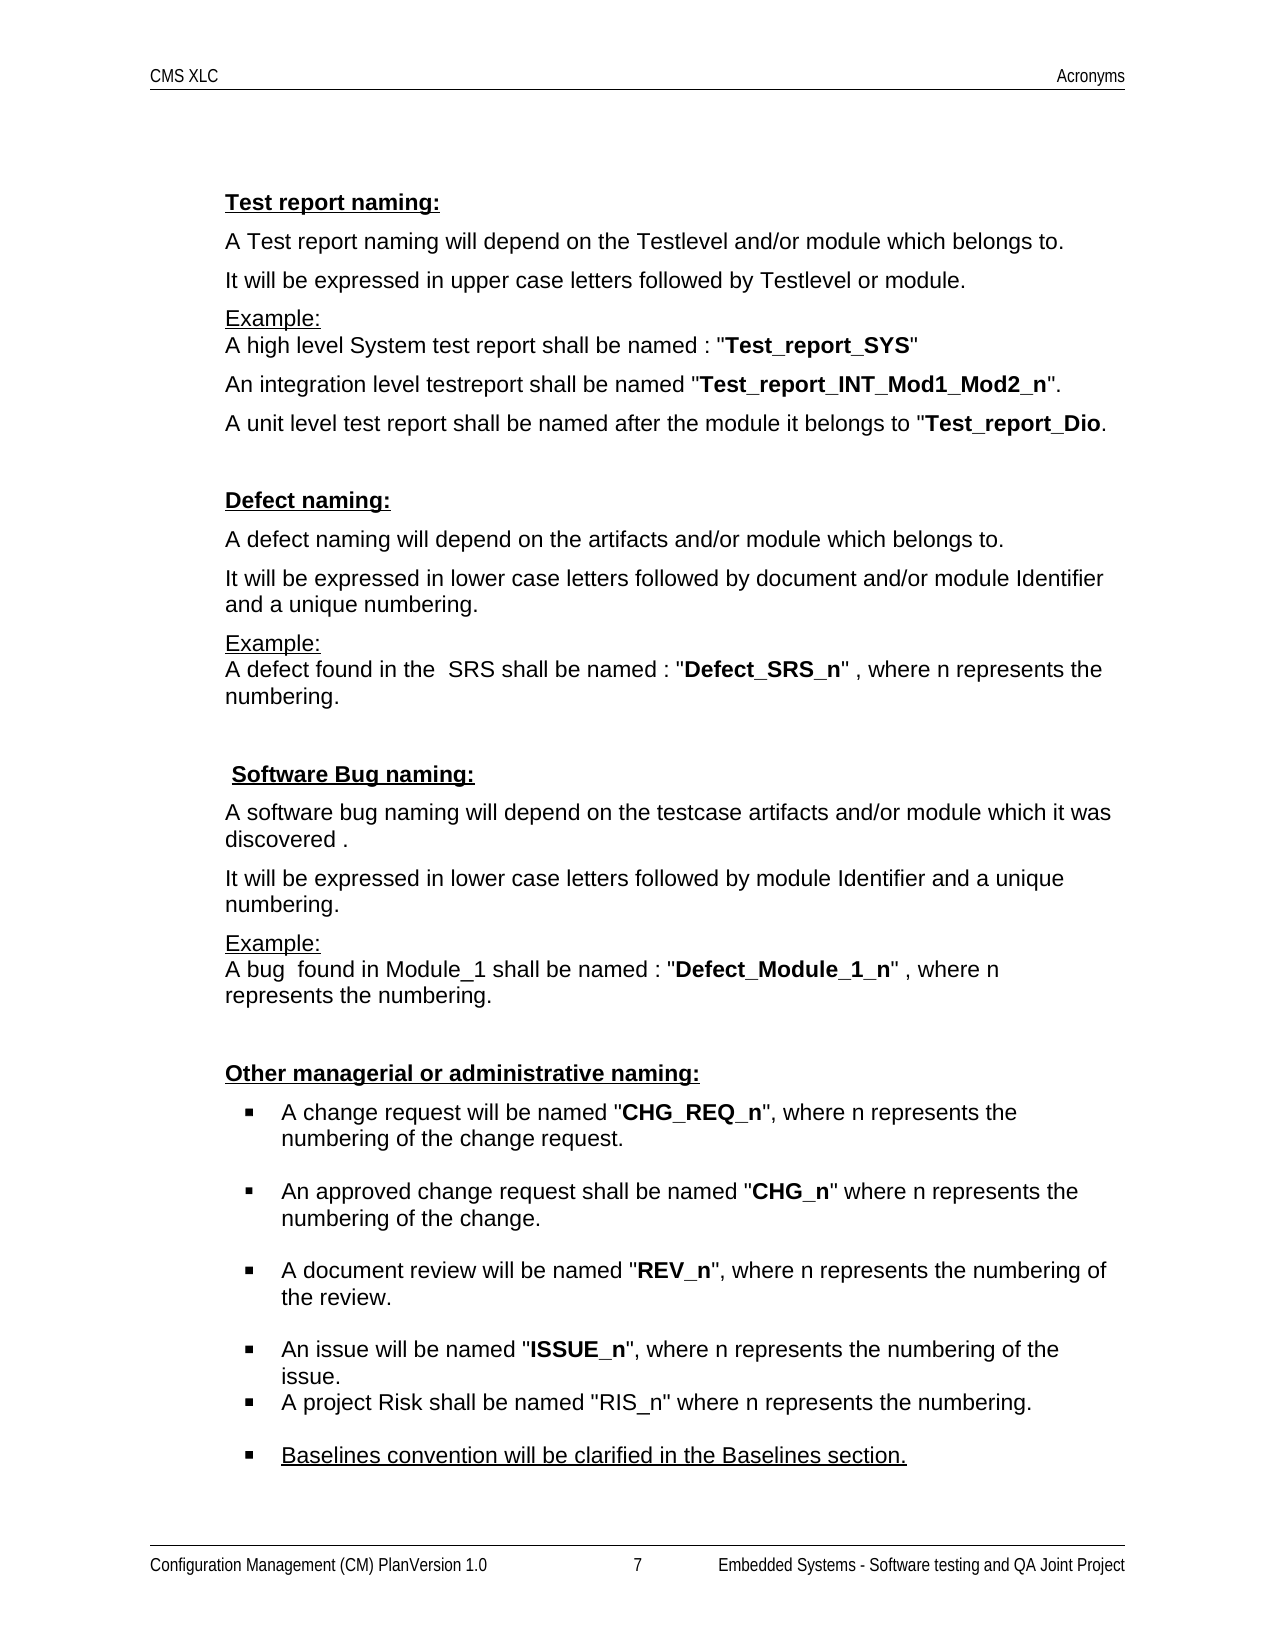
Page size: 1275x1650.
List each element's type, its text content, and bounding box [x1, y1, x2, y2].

text It will be expressed in lower case letters followed by module Identifier and a unique numbering. [150, 864, 1125, 917]
list An issue will be named "ISSUE_n", where n represents the numbering of the issue. [244, 1336, 1125, 1389]
list A change request will be named "CHG_REQ_n", where n represents the numbering of the change request. [244, 1099, 1125, 1152]
text It will be expressed in upper case letters followed by Testlevel or module. [150, 267, 1125, 293]
list A document review will be named "REV_n", where n represents the numbering of the review. [244, 1257, 1125, 1310]
list Baselines convention will be clarified in the Baselines section. [244, 1442, 1125, 1468]
text Defect naming: [150, 487, 1125, 513]
list A project Risk shall be named "RIS_n" where n represents the numbering. [244, 1389, 1125, 1415]
text A software bug naming will depend on the testcase artifacts and/or module which it was discovered . [150, 799, 1125, 852]
text It will be expressed in lower case letters followed by document and/or module Identifier and a unique numbering. [150, 565, 1125, 618]
text Example: A bug found in Module_1 shall be named : "Defect_Module_1_n" , where n represents the numbering. [150, 930, 1125, 1009]
text An integration level testreport shall be named "Test_report_INT_Mod1_Mod2_n". [150, 371, 1125, 397]
text Example: A defect found in the SRS shall be named : "Defect_SRS_n" , where n represents the numbering. [150, 630, 1125, 709]
text Other managerial or administrative naming: [150, 1060, 1125, 1087]
text A unit level test report shall be named after the module it belongs to "Test_report_Dio. [150, 409, 1125, 436]
text A Test report naming will depend on the Testlevel and/or module which belongs to. [150, 228, 1125, 254]
text Software Bug naming: [150, 761, 1125, 787]
text Test report naming: [150, 189, 1125, 215]
text Example: A high level System test report shall be named : "Test_report_SYS" [150, 305, 1125, 358]
list An approved change request shall be named "CHG_n" where n represents the numbering of the change. [244, 1178, 1125, 1231]
text A defect naming will depend on the artifacts and/or module which belongs to. [150, 526, 1125, 552]
